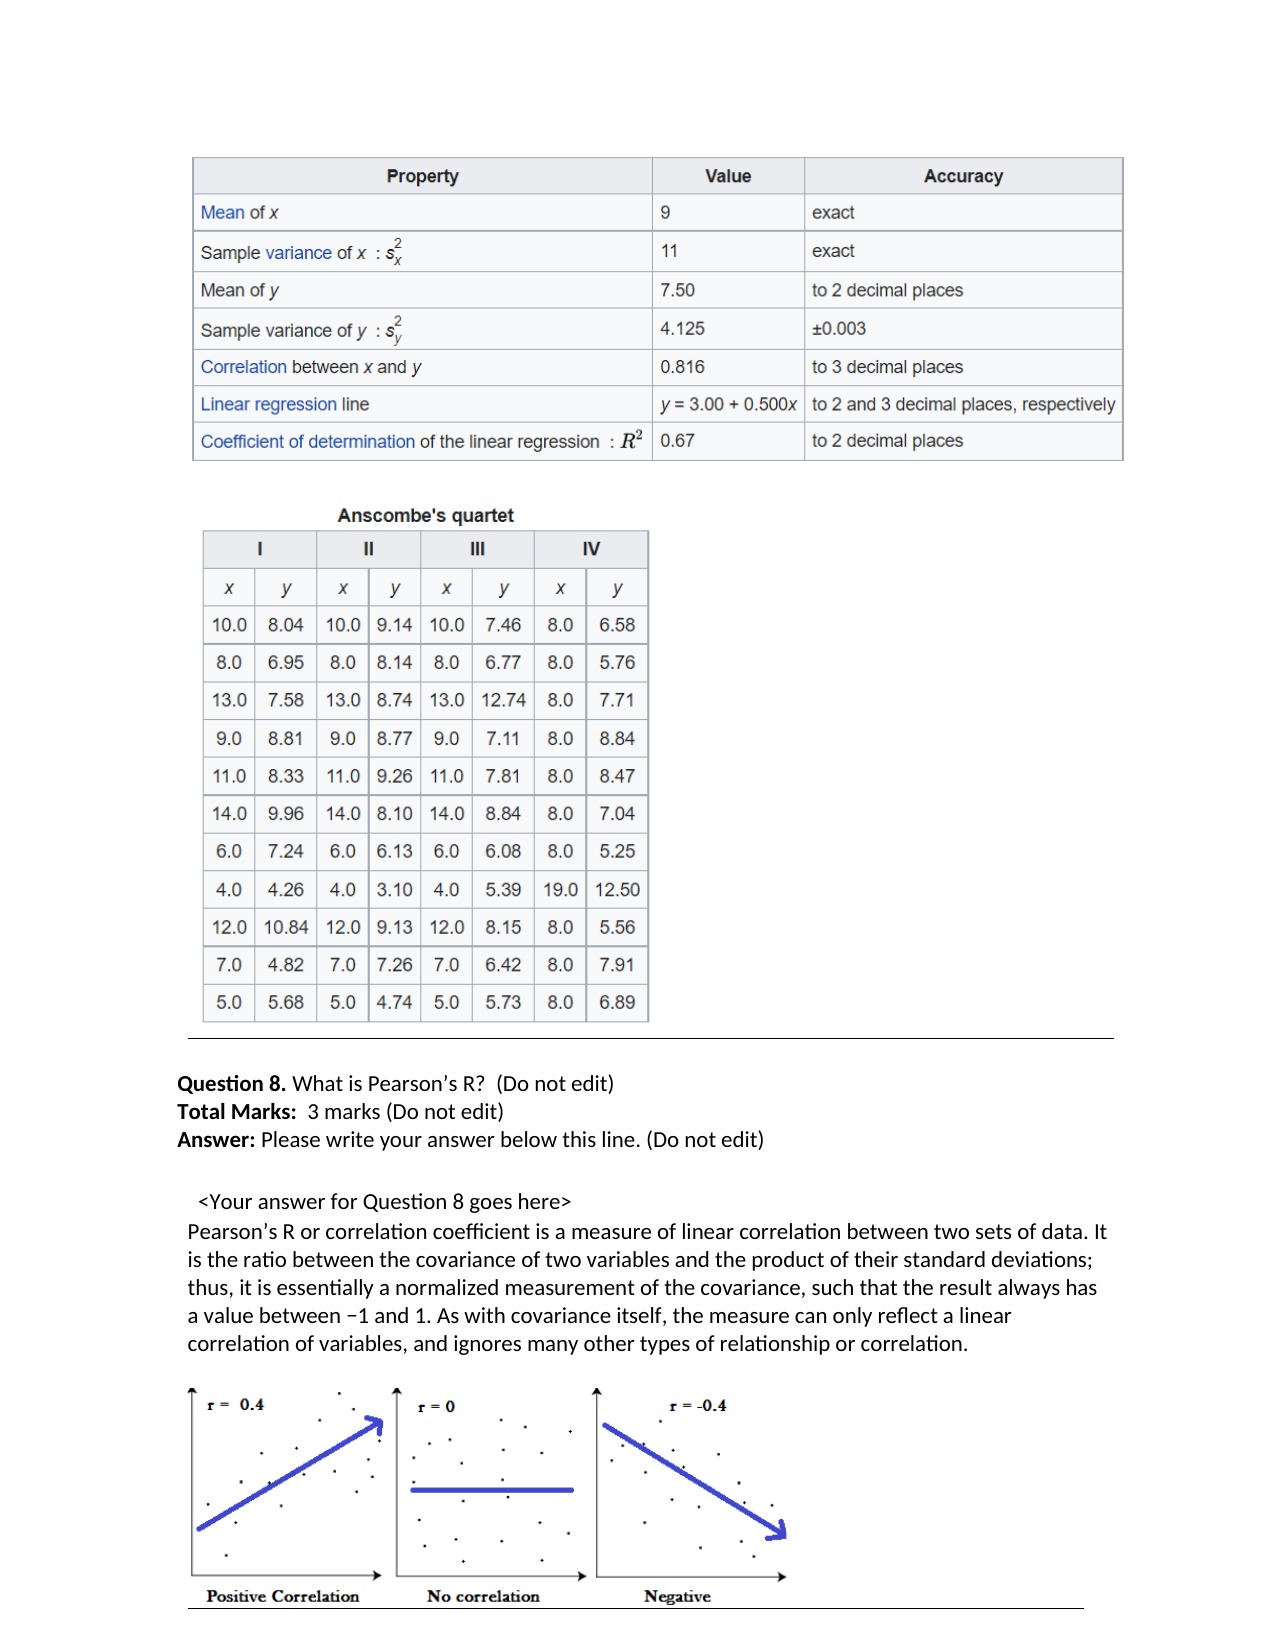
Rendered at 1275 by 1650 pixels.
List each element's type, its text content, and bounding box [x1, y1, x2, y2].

text Total Marks: 3 marks (Do not edit) [177, 1097, 1114, 1125]
text Question 8. What is Pearson’s R? (Do not edit) [177, 1069, 1114, 1097]
subtitle Pearson’s R or correlation coefficient is a measure of linear correlation between two sets of data. It is the ratio between the covariance of two variables and the product of their standard deviations; thus, it is essentially a normalized measurement of the covariance, such that the result always has a value between −1 and 1. As with covariance itself, the measure can only reflect a linear correlation of variables, and ignores many other types of relationship or correlation. [187, 1217, 1114, 1357]
text Answer: Please write your answer below this line. (Do not edit) [177, 1125, 1097, 1153]
subtitle <Your answer for Question 8 goes here> [187, 1187, 1114, 1215]
